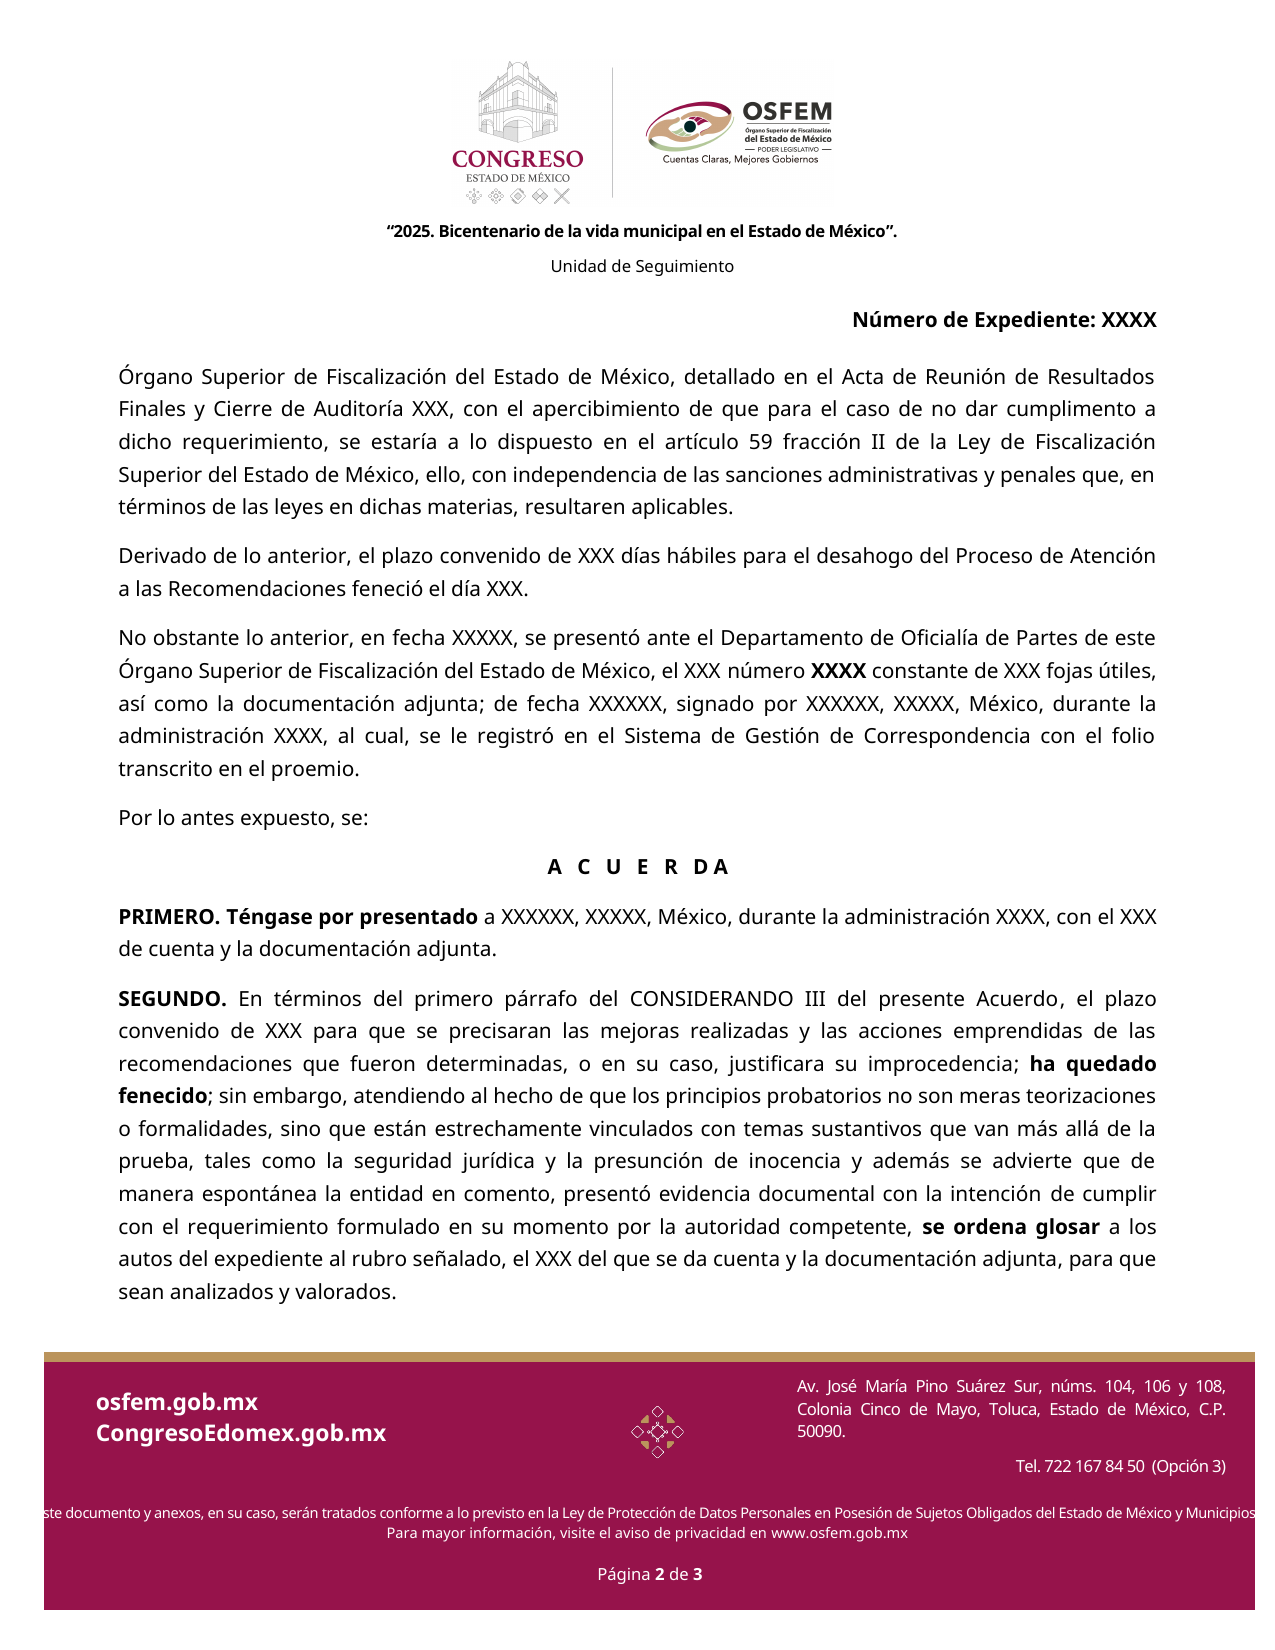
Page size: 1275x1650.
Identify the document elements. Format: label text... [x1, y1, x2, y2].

text PRIMERO. Téngase por presentado a XXXXXX, XXXXX, México, durante la administración XXXX, con el XXX de cuenta y la documentación adjunta. [118, 902, 1157, 963]
text A C U E R DA [118, 852, 1157, 881]
text Derivado de lo anterior, el plazo convenido de XXX días hábiles para el desahogo del Proceso de Atención a las Recomendaciones feneció el día XXX. [118, 542, 1157, 603]
picture [451, 59, 834, 207]
text SEGUNDO. En términos del primero párrafo del CONSIDERANDO III del presente Acuerdo, el plazo convenido de XXX para que se precisaran las mejoras realizadas y las acciones emprendidas de las recomendaciones que fueron determinadas, o en su caso, justificara su improcedencia; ha quedado fenecido; sin embargo, atendiendo al hecho de que los principios probatorios no son meras teorizaciones o formalidades, sino que están estrechamente vinculados con temas sustantivos que van más allá de la prueba, tales como la seguridad jurídica y la presunción de inocencia y además se advierte que de manera espontánea la entidad en comento, presentó evidencia documental con la intención de cumplir con el requerimiento formulado en su momento por la autoridad competente, se ordena glosar a los autos del expediente al rubro señalado, el XXX del que se da cuenta y la documentación adjunta, para que sean analizados y valorados. [118, 984, 1157, 1306]
text No obstante lo anterior, en fecha XXXXX, se presentó ante el Departamento de Oficialía de Partes de este Órgano Superior de Fiscalización del Estado de México, el XXX número XXXX constante de XXX fojas útiles, así como la documentación adjunta; de fecha XXXXXX, signado por XXXXXX, XXXXX, México, durante la administración XXXX, al cual, se le registró en el Sistema de Gestión de Correspondencia con el folio transcrito en el proemio. [118, 623, 1157, 782]
text Por lo antes expuesto, se: [118, 803, 1157, 832]
picture [630, 1405, 684, 1459]
